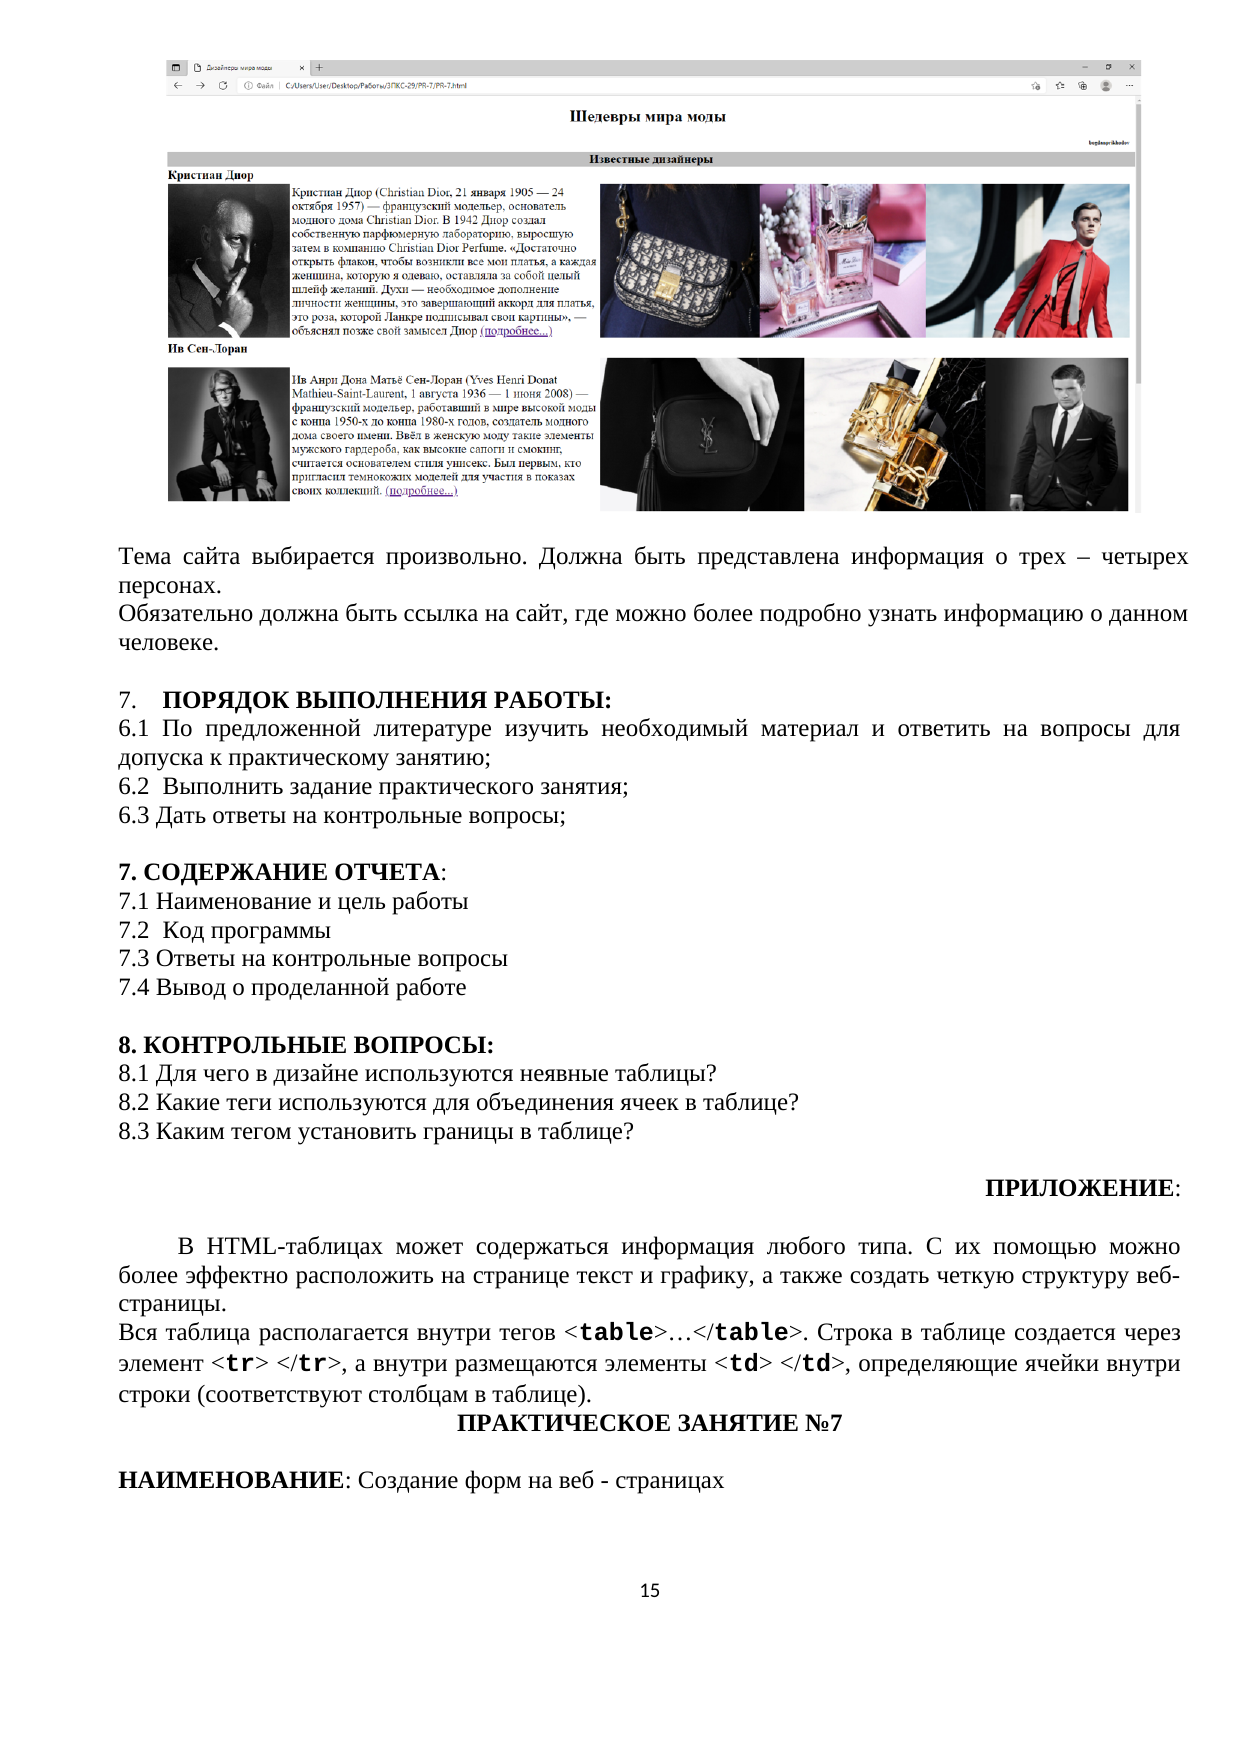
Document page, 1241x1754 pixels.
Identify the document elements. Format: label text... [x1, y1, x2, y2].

text 8. КОНТРОЛЬНЫЕ ВОПРОСЫ: [118, 1030, 1181, 1058]
text Вся таблица располагается внутри тегов <table>…</table>. Строка в таблице создается через элемент <tr> </tr>, а внутри размещаются элементы <td> </td>, определяющие ячейки внутри строки (соответствуют столбцам в таблице). [118, 1317, 1181, 1408]
text 7. СОДЕРЖАНИЕ ОТЧЕТА: [118, 857, 1181, 886]
text НАИМЕНОВАНИЕ: Создание форм на веб - страницах [118, 1465, 1219, 1494]
text Тема сайта выбирается произвольно. Должна быть представлена информация о трех – четырех персонах. [118, 541, 1190, 598]
text ПРАКТИЧЕСКОЕ ЗАНЯТИЕ №7 [118, 1408, 1181, 1436]
list Выполнить задание практического занятия; [118, 771, 1181, 800]
text 7.4 Вывод о проделанной работе [118, 972, 1181, 1001]
text 6.3 Дать ответы на контрольные вопросы; [118, 800, 1181, 828]
text 8.1 Для чего в дизайне используются неявные таблицы? [118, 1058, 1189, 1087]
list Код программы [118, 915, 1181, 943]
text 8.3 Каким тегом установить границы в таблице? [118, 1116, 1189, 1145]
picture [166, 59, 1142, 513]
text 7.3 Ответы на контрольные вопросы [118, 943, 1181, 972]
text Обязательно должна быть ссылка на сайт, где можно более подробно узнать информацию о данном человеке. [118, 598, 1190, 656]
text 7.1 Наименование и цель работы [118, 886, 1181, 915]
text ПРИЛОЖЕНИЕ: [118, 1173, 1181, 1202]
text 6.1 По предложенной литературе изучить необходимый материал и ответить на вопросы для допуска к практическому занятию; [118, 713, 1181, 771]
text 8.2 Какие теги используются для объединения ячеек в таблице? [118, 1087, 1189, 1116]
list ПОРЯДОК ВЫПОЛНЕНИЯ РАБОТЫ: [118, 685, 1181, 713]
text В HTML-таблицах может содержаться информация любого типа. С их помощью можно более эффектно расположить на странице текст и графику, а также создать четкую структуру веб-страницы. [118, 1231, 1181, 1317]
